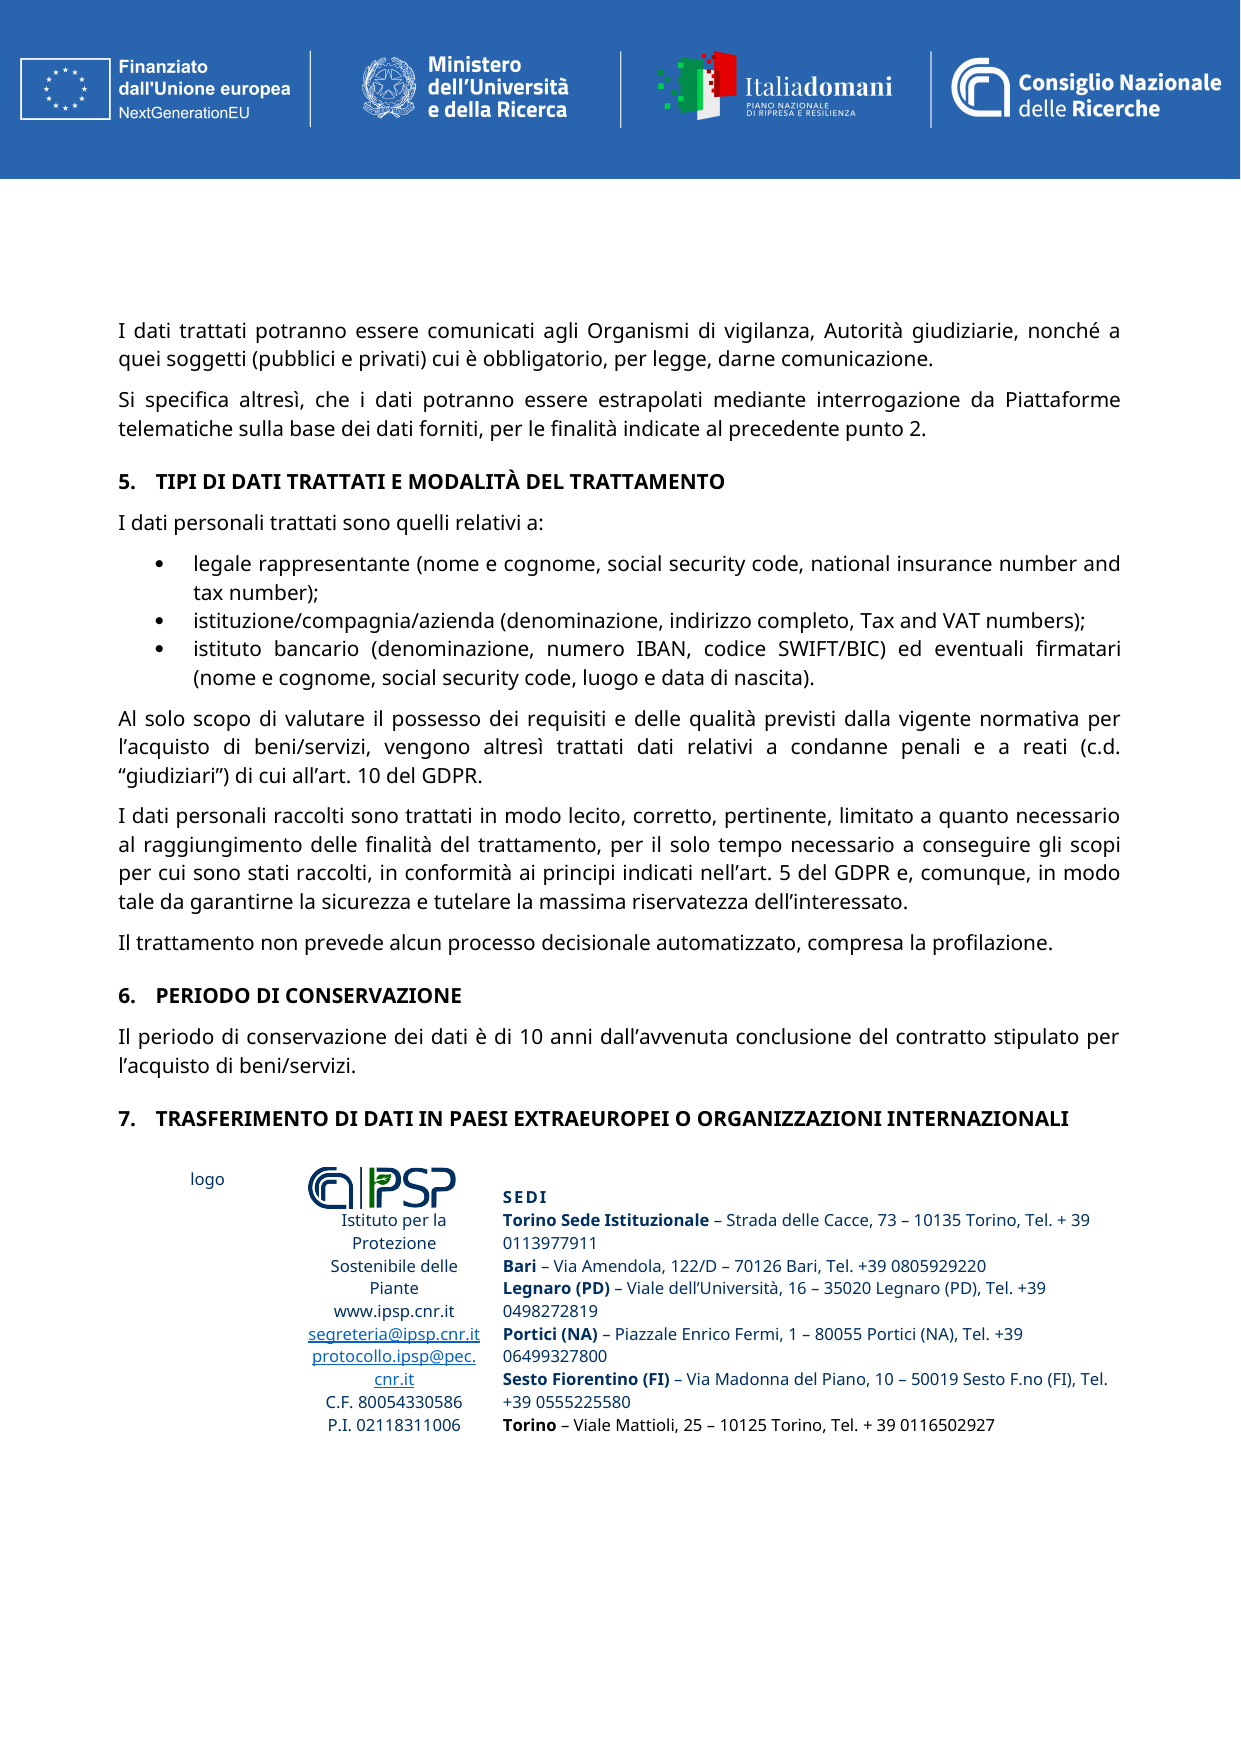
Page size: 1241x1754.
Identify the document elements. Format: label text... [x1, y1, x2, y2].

text Il periodo di conservazione dei dati è di 10 anni dall’avvenuta conclusione del contratto stipulato per l’acquisto di beni/servizi. [118, 1022, 1122, 1079]
subtitle TRASFERIMENTO DI DATI IN PAESI EXTRAEUROPEI O ORGANIZZAZIONI INTERNAZIONALI [118, 1104, 1122, 1133]
text I dati personali raccolti sono trattati in modo lecito, corretto, pertinente, limitato a quanto necessario al raggiungimento delle finalità del trattamento, per il solo tempo necessario a conseguire gli scopi per cui sono stati raccolti, in conformità ai principi indicati nell’art. 5 del GDPR e, comunque, in modo tale da garantirne la sicurezza e tutelare la massima riservatezza dell’interessato. [118, 802, 1122, 915]
text Al solo scopo di valutare il possesso dei requisiti e delle qualità previsti dalla vigente normativa per l’acquisto di beni/servizi, vengono altresì trattati dati relativi a condanne penali e a reati (c.d. “giudiziari”) di cui all’art. 10 del GDPR. [118, 704, 1122, 789]
text I dati personali trattati sono quelli relativi a: [118, 508, 1122, 537]
picture [0, 0, 1241, 179]
text Si specifica altresì, che i dati potranno essere estrapolati mediante interrogazione da Piattaforme telematiche sulla base dei dati forniti, per le finalità indicate al precedente punto 2. [118, 385, 1122, 442]
text Il trattamento non prevede alcun processo decisionale automatizzato, compresa la profilazione. [118, 928, 1122, 956]
subtitle PERIODO DI CONSERVAZIONE [118, 981, 1122, 1010]
list istituto bancario (denominazione, numero IBAN, codice SWIFT/BIC) ed eventuali firmatari (nome e cognome, social security code, luogo e data di nascita). [156, 634, 1122, 691]
picture [308, 1167, 456, 1209]
list istituzione/compagnia/azienda (denominazione, indirizzo completo, Tax and VAT numbers); [156, 606, 1122, 634]
subtitle TIPI DI DATI TRATTATI E MODALITÀ DEL TRATTAMENTO [118, 467, 1122, 496]
text I dati trattati potranno essere comunicati agli Organismi di vigilanza, Autorità giudiziarie, nonché a quei soggetti (pubblici e privati) cui è obbligatorio, per legge, darne comunicazione. [118, 316, 1122, 373]
list legale rappresentante (nome e cognome, social security code, national insurance number and tax number); [156, 549, 1122, 606]
